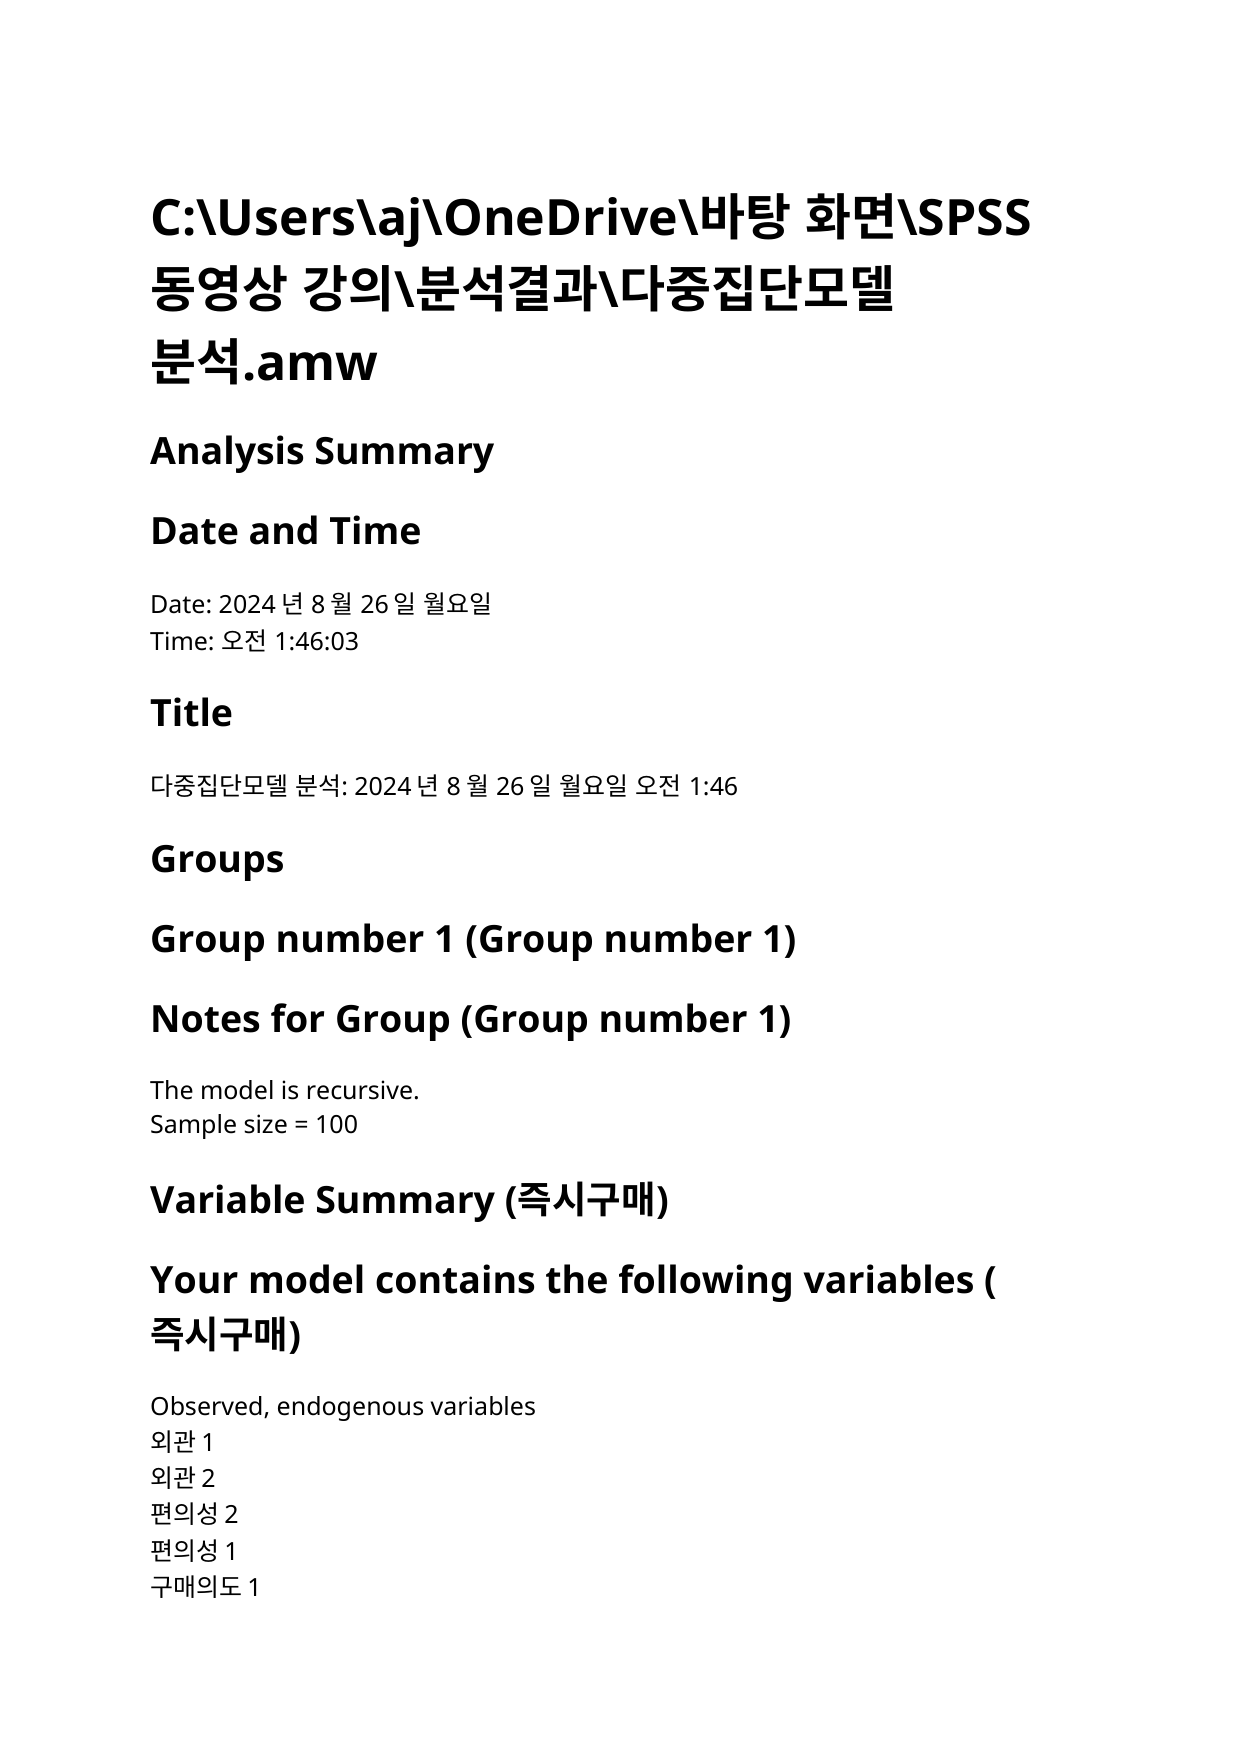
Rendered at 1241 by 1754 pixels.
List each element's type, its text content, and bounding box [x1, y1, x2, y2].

subtitle C:\Users\aj\OneDrive\바탕 화면\SPSS 동영상 강의\분석결과\다중집단모델 분석.amw [150, 177, 1090, 395]
text The model is recursive. [150, 1073, 1090, 1107]
text Date: 2024년 8월 26일 월요일 [150, 585, 1090, 621]
text 다중집단모델 분석: 2024년 8월 26일 월요일 오전 1:46 [150, 767, 1090, 803]
text 편의성1 [150, 1531, 1090, 1567]
subtitle Your model contains the following variables (즉시구매) [150, 1254, 1090, 1359]
subtitle Variable Summary (즉시구매) [150, 1170, 1090, 1224]
text 편의성2 [150, 1495, 1090, 1531]
subtitle Groups [150, 832, 1090, 883]
subtitle Title [150, 687, 1090, 738]
subtitle Notes for Group (Group number 1) [150, 993, 1090, 1044]
text Sample size = 100 [150, 1107, 1090, 1141]
subtitle Analysis Summary [150, 424, 1090, 476]
text Observed, endogenous variables [150, 1388, 1090, 1422]
text 외관2 [150, 1459, 1090, 1495]
subtitle Group number 1 (Group number 1) [150, 912, 1090, 963]
subtitle Date and Time [150, 505, 1090, 556]
text 외관1 [150, 1422, 1090, 1459]
text 구매의도1 [150, 1567, 1090, 1604]
text Time: 오전 1:46:03 [150, 621, 1090, 657]
